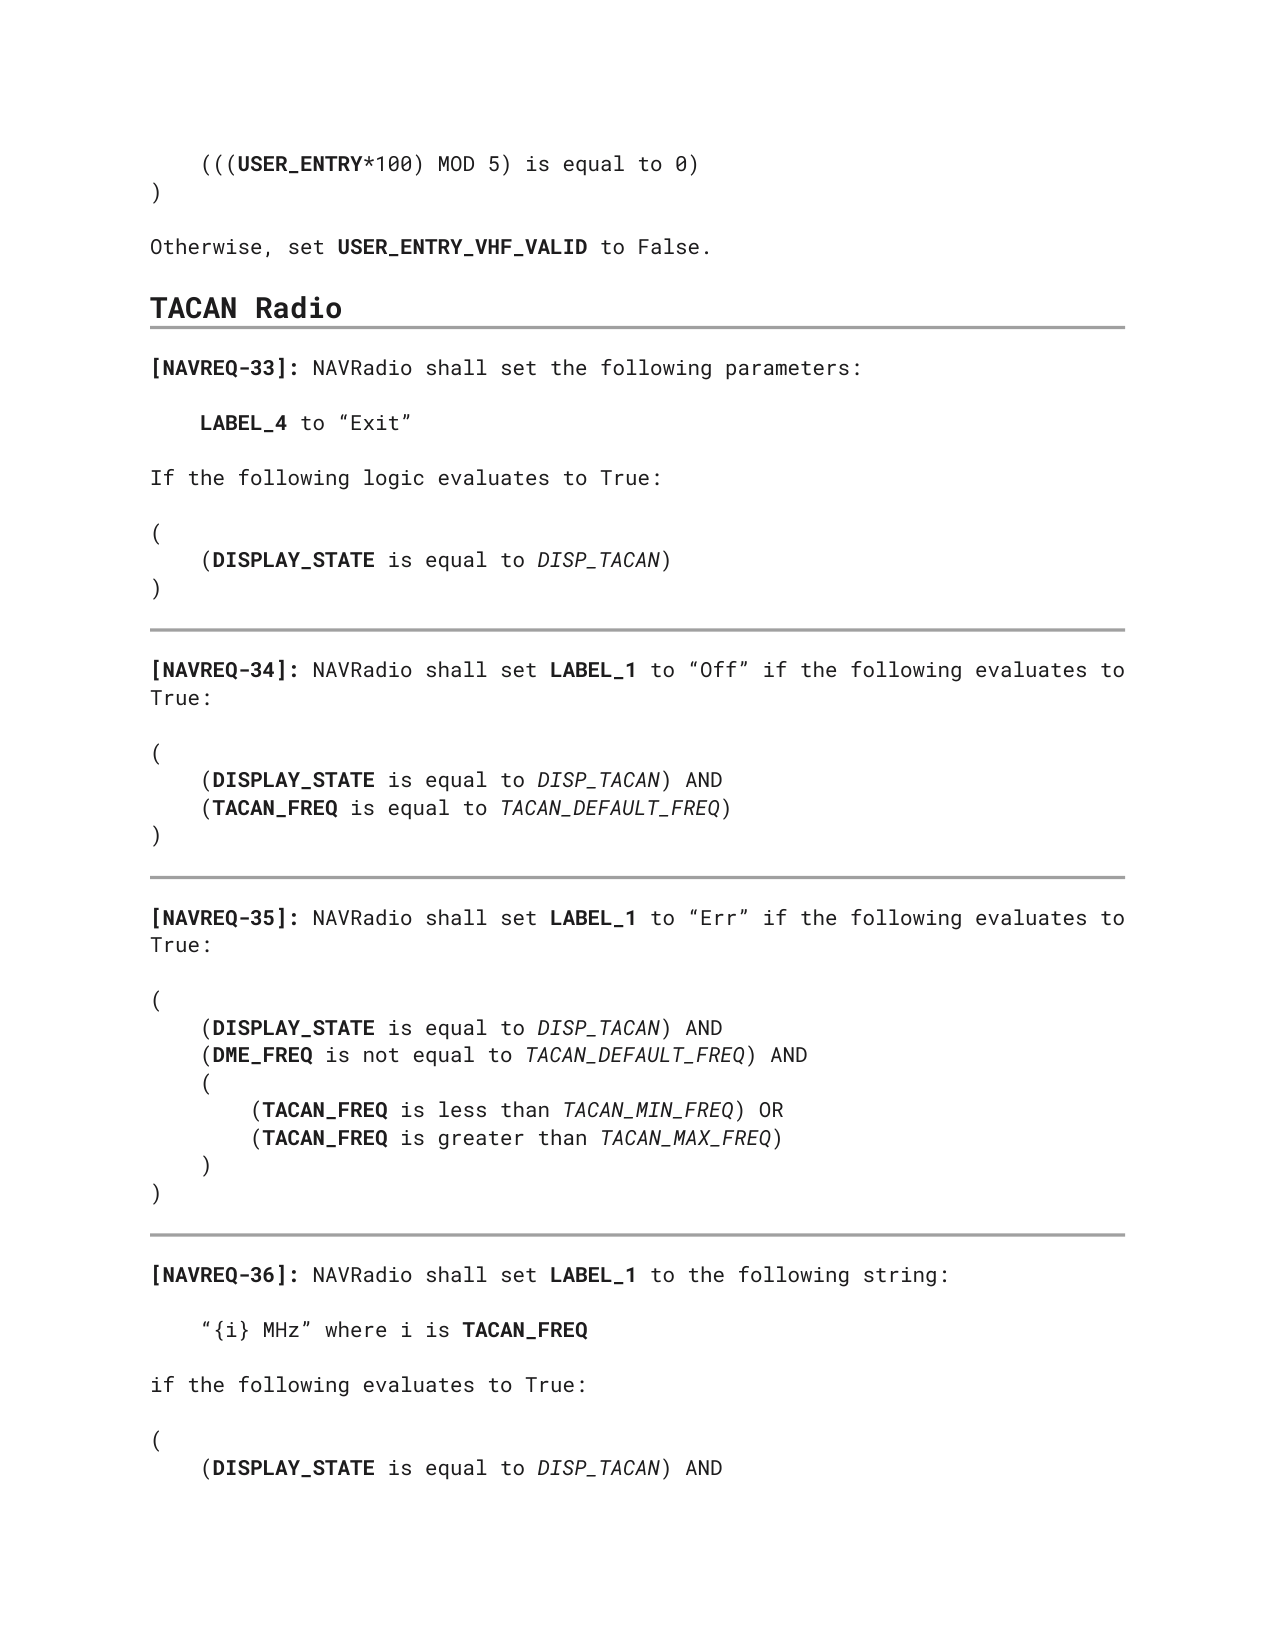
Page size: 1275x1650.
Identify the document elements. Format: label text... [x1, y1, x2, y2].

text “{i} MHz” where i is TACAN_FREQ [150, 1316, 1125, 1343]
text (((USER_ENTRY*100) MOD 5) is equal to 0) [150, 150, 1125, 177]
text ( [150, 986, 1125, 1013]
text (DISPLAY_STATE is equal to DISP_TACAN) [150, 546, 1125, 573]
text [NAVREQ-36]: NAVRadio shall set LABEL_1 to the following string: [150, 1261, 1125, 1288]
text ) [150, 1178, 1125, 1206]
text ( [150, 1426, 1125, 1453]
text (DISPLAY_STATE is equal to DISP_TACAN) AND [150, 1013, 1125, 1041]
subtitle TACAN Radio [150, 287, 1125, 325]
text ) [150, 1151, 1125, 1178]
text ( [150, 1068, 1125, 1096]
text Otherwise, set USER_ENTRY_VHF_VALID to False. [150, 232, 1125, 260]
text (TACAN_FREQ is less than TACAN_MIN_FREQ) OR [150, 1096, 1125, 1123]
text (TACAN_FREQ is greater than TACAN_MAX_FREQ) [150, 1123, 1125, 1151]
text (DME_FREQ is not equal to TACAN_DEFAULT_FREQ) AND [150, 1041, 1125, 1068]
text [NAVREQ-34]: NAVRadio shall set LABEL_1 to “Off” if the following evaluates to True: [150, 656, 1125, 711]
text ) [150, 573, 1125, 601]
text (TACAN_FREQ is equal to TACAN_DEFAULT_FREQ) [150, 793, 1125, 821]
text If the following logic evaluates to True: [150, 463, 1125, 491]
text ) [150, 821, 1125, 848]
text ) [150, 177, 1125, 205]
text ( [150, 738, 1125, 766]
text [NAVREQ-33]: NAVRadio shall set the following parameters: [150, 353, 1125, 381]
text ( [150, 518, 1125, 546]
text (DISPLAY_STATE is equal to DISP_TACAN) AND [150, 1453, 1125, 1481]
text (DISPLAY_STATE is equal to DISP_TACAN) AND [150, 766, 1125, 793]
text LABEL_4 to “Exit” [150, 408, 1125, 436]
text [NAVREQ-35]: NAVRadio shall set LABEL_1 to “Err” if the following evaluates to True: [150, 903, 1125, 958]
text if the following evaluates to True: [150, 1371, 1125, 1398]
